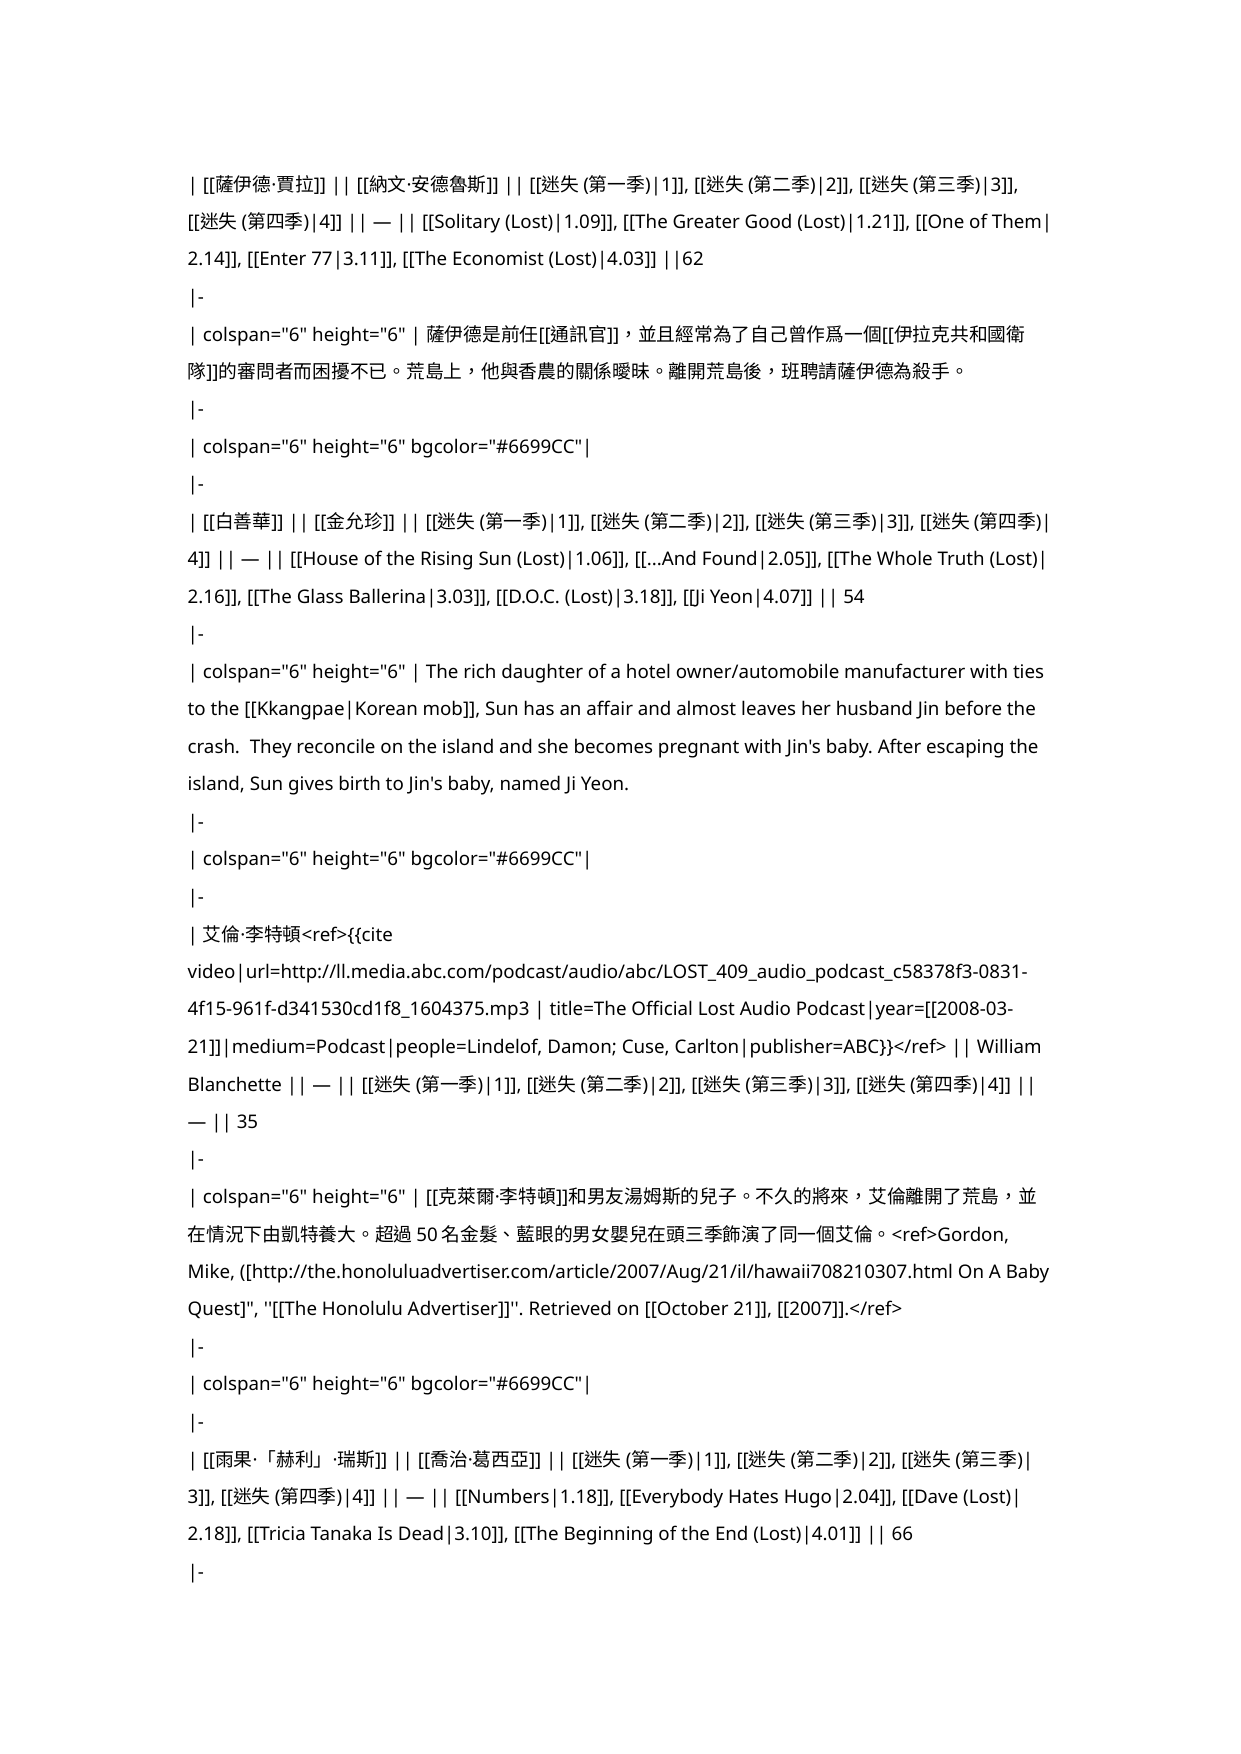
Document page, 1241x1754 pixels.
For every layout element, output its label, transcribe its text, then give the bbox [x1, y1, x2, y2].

text | [[白善華]] || [[金允珍]] || [[迷失 (第一季)|1]], [[迷失 (第二季)|2]], [[迷失 (第三季)|3]], [[迷失 (第四季)|4]] || — || [[House of the Rising Sun (Lost)|1.06]], [[...And Found|2.05]], [[The Whole Truth (Lost)|2.16]], [[The Glass Ballerina|3.03]], [[D.O.C. (Lost)|3.18]], [[Ji Yeon|4.07]] || 54 [187, 502, 1053, 614]
text |- [187, 877, 1053, 914]
text | [[雨果·「赫利」·瑞斯]] || [[喬治·葛西亞]] || [[迷失 (第一季)|1]], [[迷失 (第二季)|2]], [[迷失 (第三季)|3]], [[迷失 (第四季)|4]] || — || [[Numbers|1.18]], [[Everybody Hates Hugo|2.04]], [[Dave (Lost)|2.18]], [[Tricia Tanaka Is Dead|3.10]], [[The Beginning of the End (Lost)|4.01]] || 66 [187, 1439, 1053, 1552]
text | [[薩伊德·賈拉]] || [[納文·安德魯斯]] || [[迷失 (第一季)|1]], [[迷失 (第二季)|2]], [[迷失 (第三季)|3]], [[迷失 (第四季)|4]] || — || [[Solitary (Lost)|1.09]], [[The Greater Good (Lost)|1.21]], [[One of Them|2.14]], [[Enter 77|3.11]], [[The Economist (Lost)|4.03]] ||62 [187, 164, 1053, 277]
text | colspan="6" height="6" | 薩伊德是前任[[通訊官]]，並且經常為了自己曾作爲一個[[伊拉克共和國衛隊]]的審問者而困擾不已。荒島上，他與香農的關係曖昧。離開荒島後，班聘請薩伊德為殺手。 [187, 314, 1053, 389]
text | colspan="6" height="6" bgcolor="#6699CC"| [187, 427, 1053, 464]
text | colspan="6" height="6" bgcolor="#6699CC"| [187, 1364, 1053, 1402]
text |- [187, 464, 1053, 502]
text | colspan="6" height="6" | The rich daughter of a hotel owner/automobile manufacturer with ties to the [[Kkangpae|Korean mob]], Sun has an affair and almost leaves her husband Jin before the crash. They reconcile on the island and she becomes pregnant with Jin's baby. After escaping the island, Sun gives birth to Jin's baby, named Ji Yeon. [187, 652, 1053, 802]
text | 艾倫·李特頓<ref>{{cite video|url=http://ll.media.abc.com/podcast/audio/abc/LOST_409_audio_podcast_c58378f3-0831-4f15-961f-d341530cd1f8_1604375.mp3 | title=The Official Lost Audio Podcast|year=[[2008-03-21]]|medium=Podcast|people=Lindelof, Damon; Cuse, Carlton|publisher=ABC}}</ref> || William Blanchette || — || [[迷失 (第一季)|1]], [[迷失 (第二季)|2]], [[迷失 (第三季)|3]], [[迷失 (第四季)|4]] || — || 35 [187, 914, 1053, 1139]
text | colspan="6" height="6" bgcolor="#6699CC"| [187, 839, 1053, 877]
text |- [187, 277, 1053, 314]
text |- [187, 1552, 1053, 1589]
text |- [187, 1327, 1053, 1364]
text |- [187, 802, 1053, 839]
text |- [187, 389, 1053, 427]
text |- [187, 1402, 1053, 1439]
text |- [187, 614, 1053, 652]
text |- [187, 1139, 1053, 1177]
text | colspan="6" height="6" | [[克萊爾·李特頓]]和男友湯姆斯的兒子。不久的將來，艾倫離開了荒島，並在情況下由凱特養大。超過50名金髮、藍眼的男女嬰兒在頭三季飾演了同一個艾倫。<ref>Gordon, Mike, ([http://the.honoluluadvertiser.com/article/2007/Aug/21/il/hawaii708210307.html On A Baby Quest]", ''[[The Honolulu Advertiser]]''. Retrieved on [[October 21]], [[2007]].</ref> [187, 1177, 1053, 1327]
